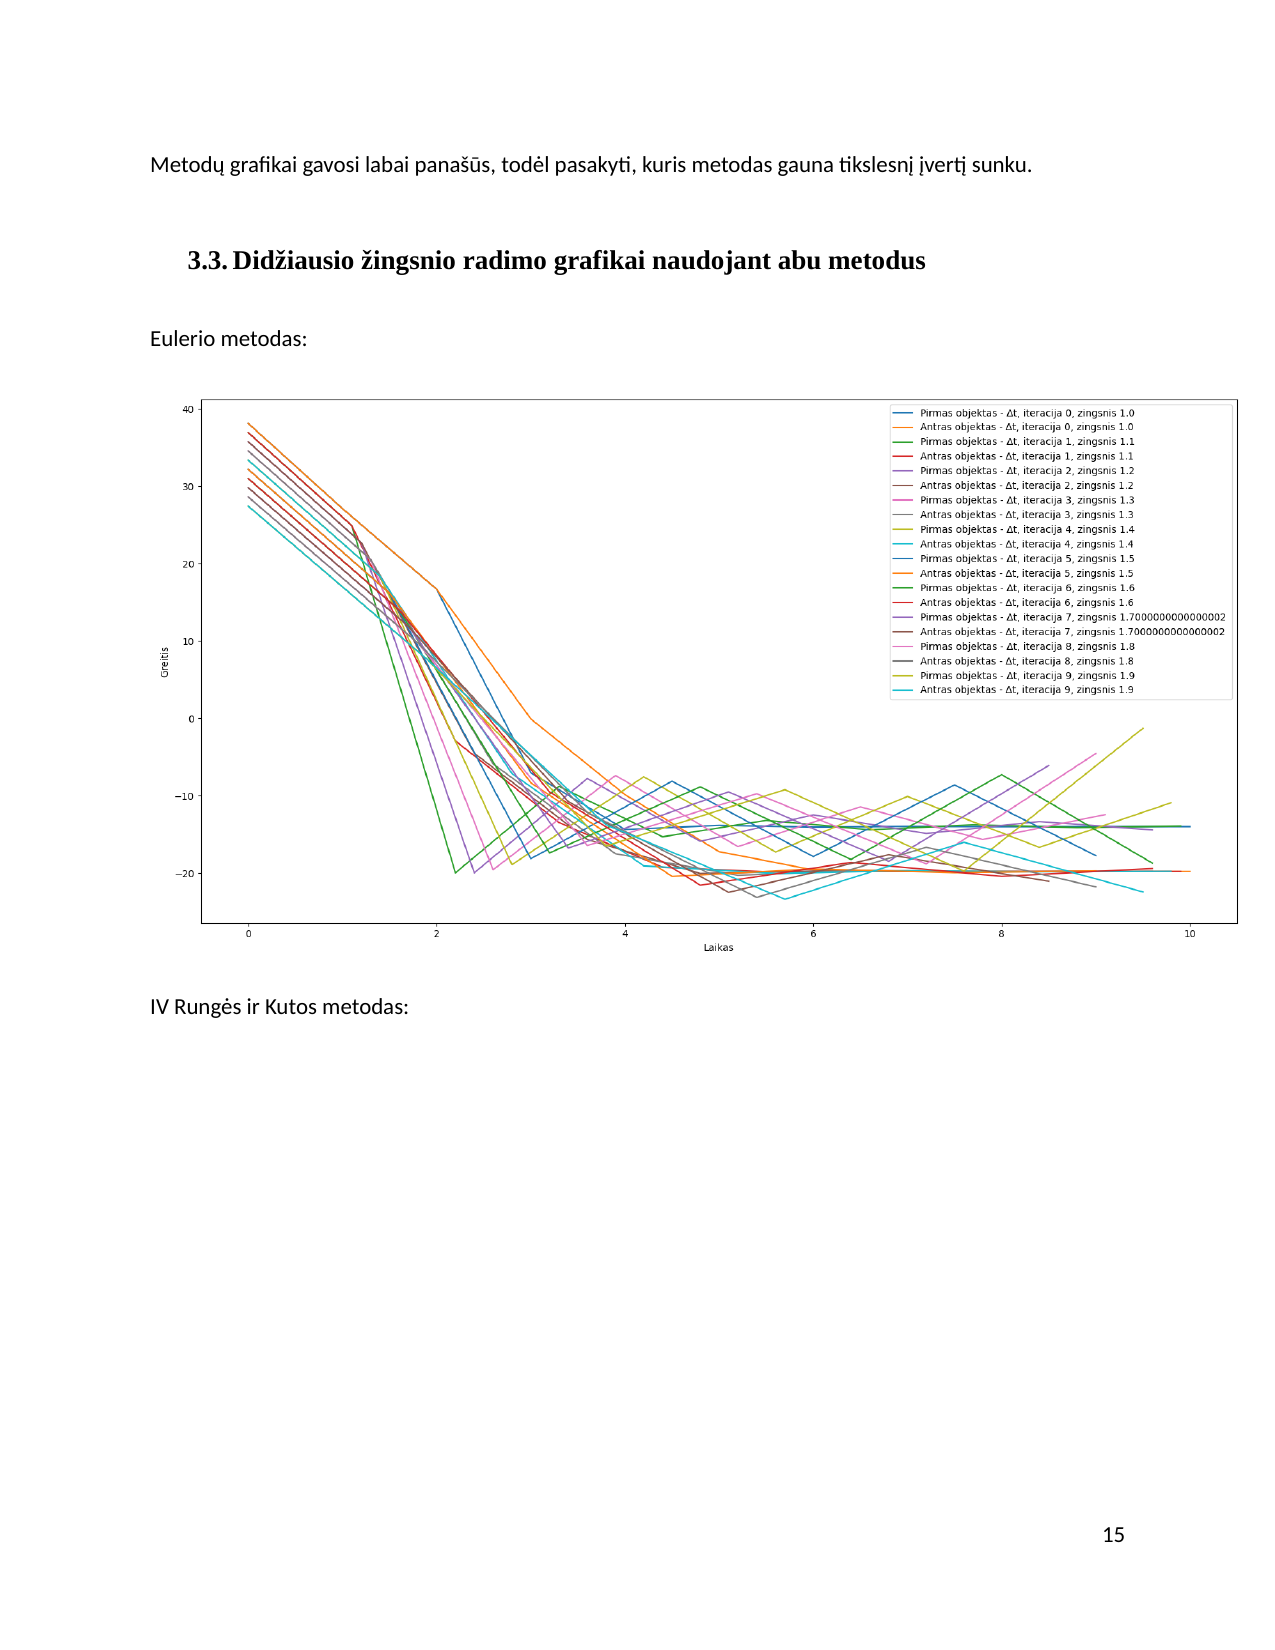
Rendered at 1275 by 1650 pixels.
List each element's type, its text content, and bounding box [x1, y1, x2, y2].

text Metodų grafikai gavosi labai panašūs, todėl pasakyti, kuris metodas gauna tikslesnį įvertį sunku. [150, 150, 1125, 178]
picture [150, 371, 1275, 973]
text Eulerio metodas: [150, 324, 1125, 352]
text IV Rungės ir Kutos metodas: [150, 992, 1125, 1020]
subtitle Didžiausio žingsnio radimo grafikai naudojant abu metodus [187, 244, 1125, 275]
